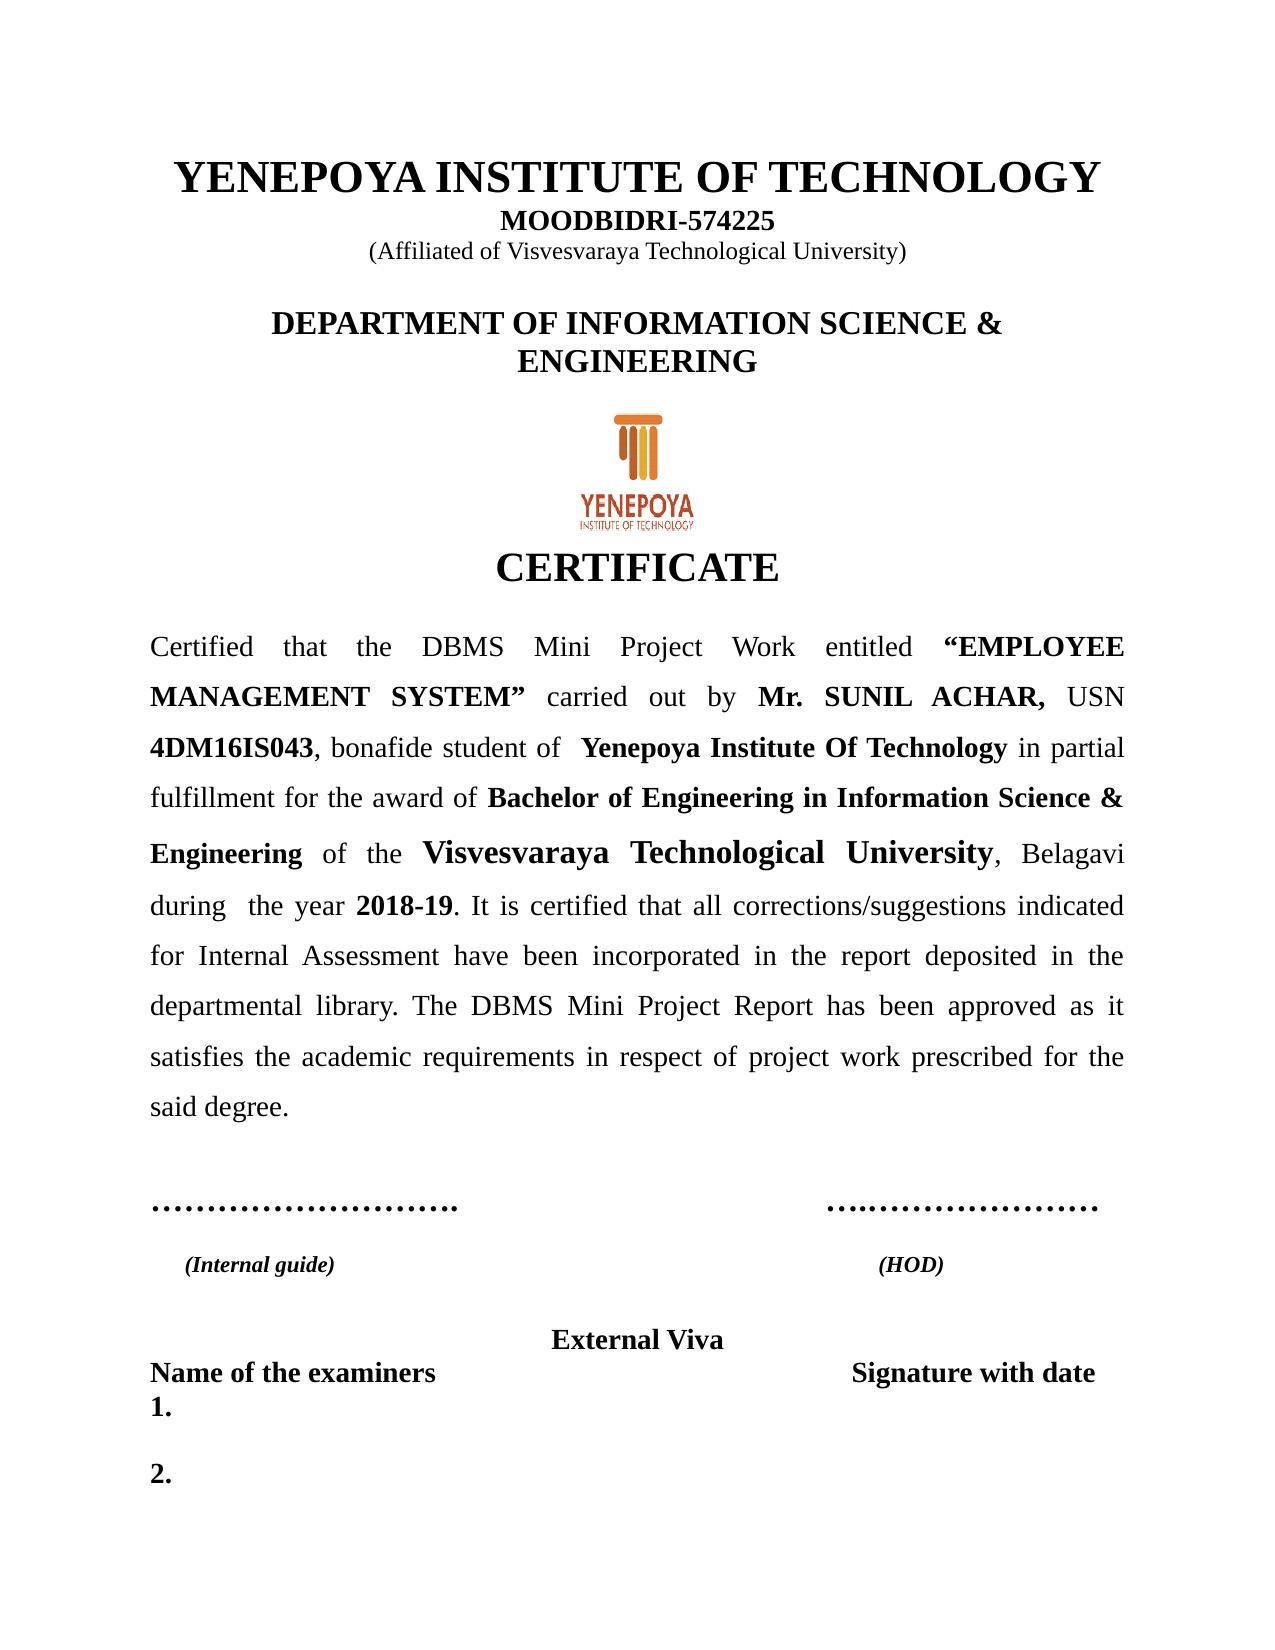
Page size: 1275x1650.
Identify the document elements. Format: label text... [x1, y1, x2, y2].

picture [547, 408, 728, 537]
text ………………………. ….………………… [150, 1180, 1125, 1218]
text External Viva [150, 1322, 1125, 1355]
text Name of the examiners Signature with date [150, 1355, 1125, 1389]
text 2. [150, 1456, 1125, 1489]
text CERTIFICATE [150, 542, 1125, 590]
text (Affiliated of Visvesvaraya Technological University) [150, 236, 1125, 265]
text 1. [150, 1389, 1125, 1422]
text MOODBIDRI-574225 [150, 203, 1125, 236]
text Certified that the DBMS Mini Project Work entitled “EMPLOYEE MANAGEMENT SYSTEM” carried out by Mr. SUNIL ACHAR, USN 4DM16IS043, bonafide student of Yenepoya Institute Of Technology in partial fulfillment for the award of Bachelor of Engineering in Information Science & Engineering of the Visvesvaraya Technological University, Belagavi during the year 2018-19. It is certified that all corrections/suggestions indicated for Internal Assessment have been incorporated in the report deposited in the departmental library. The DBMS Mini Project Report has been approved as it satisfies the academic requirements in respect of project work prescribed for the said degree. [150, 629, 1125, 1123]
text DEPARTMENT OF INFORMATION SCIENCE & ENGINEERING [150, 303, 1125, 380]
text (Internal guide) (HOD) [150, 1251, 1125, 1277]
text YENEPOYA INSTITUTE OF TECHNOLOGY [150, 150, 1125, 203]
